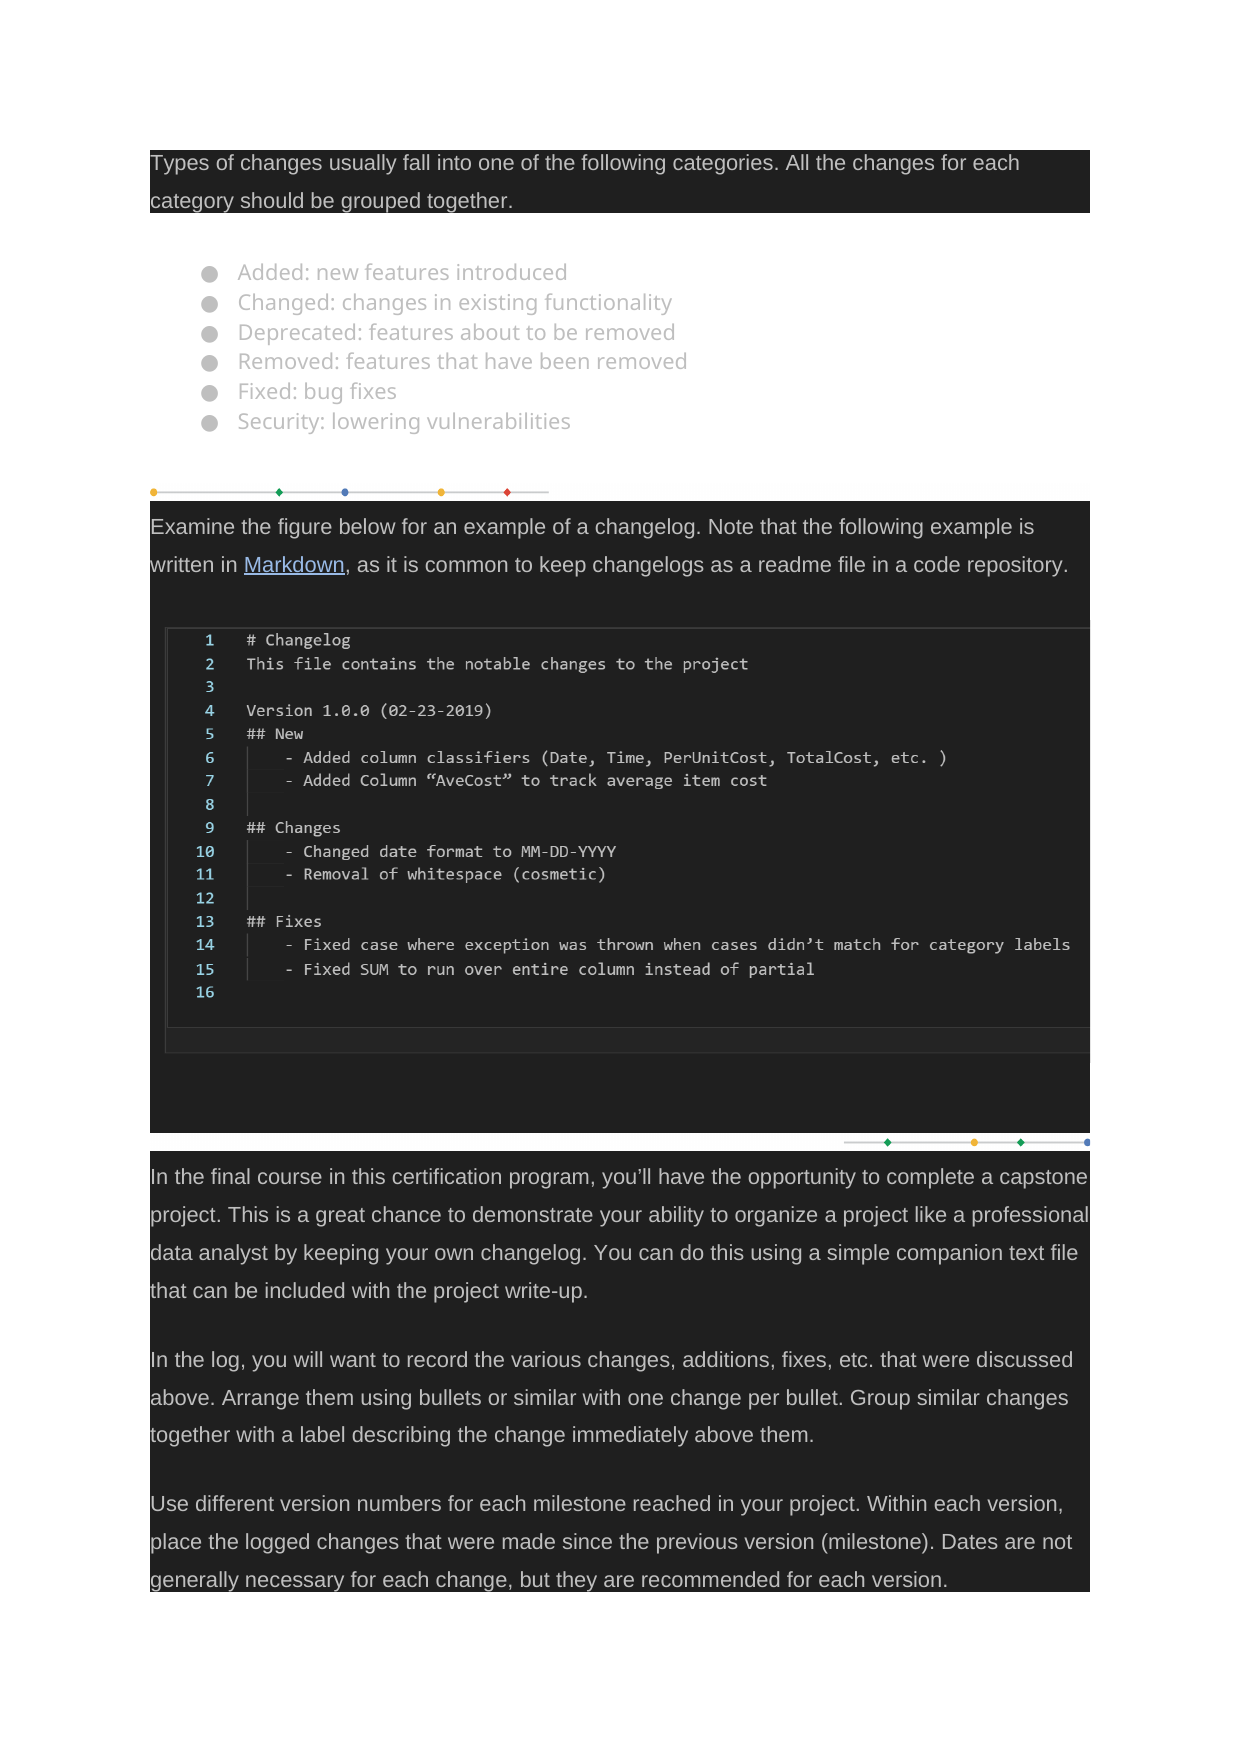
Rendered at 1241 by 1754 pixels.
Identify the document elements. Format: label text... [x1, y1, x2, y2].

list Security: lowering vulnerabilities [200, 406, 1090, 436]
picture [150, 620, 1091, 1063]
list Added: new features introduced [200, 257, 1090, 287]
picture [150, 1133, 1091, 1151]
list Deprecated: features about to be removed [200, 316, 1090, 346]
text Examine the figure below for an example of a changelog. Note that the following example is written in Markdown, as it is common to keep changelogs as a readme file in a code repository. [150, 514, 1090, 577]
text Use different version numbers for each milestone reached in your project. Within each version, place the logged changes that were made since the previous version (milestone). Dates are not generally necessary for each change, but they are recommended for each version. [150, 1491, 1090, 1592]
list Fixed: bug fixes [200, 376, 1090, 406]
picture [150, 483, 1091, 501]
text In the log, you will want to record the various changes, additions, fixes, etc. that were discussed above. Arrange them using bullets or similar with one change per bullet. Group similar changes together with a label describing the change immediately above them. [150, 1347, 1090, 1447]
list Removed: features that have been removed [200, 346, 1090, 376]
text Types of changes usually fall into one of the following categories. All the changes for each category should be grouped together. [150, 150, 1090, 213]
list Changed: changes in existing functionality [200, 287, 1090, 316]
text In the final course in this certification program, you’ll have the opportunity to complete a capstone project. This is a great chance to demonstrate your ability to organize a project like a professional data analyst by keeping your own changelog. You can do this using a simple companion text file that can be included with the project write-up. [150, 1164, 1090, 1303]
